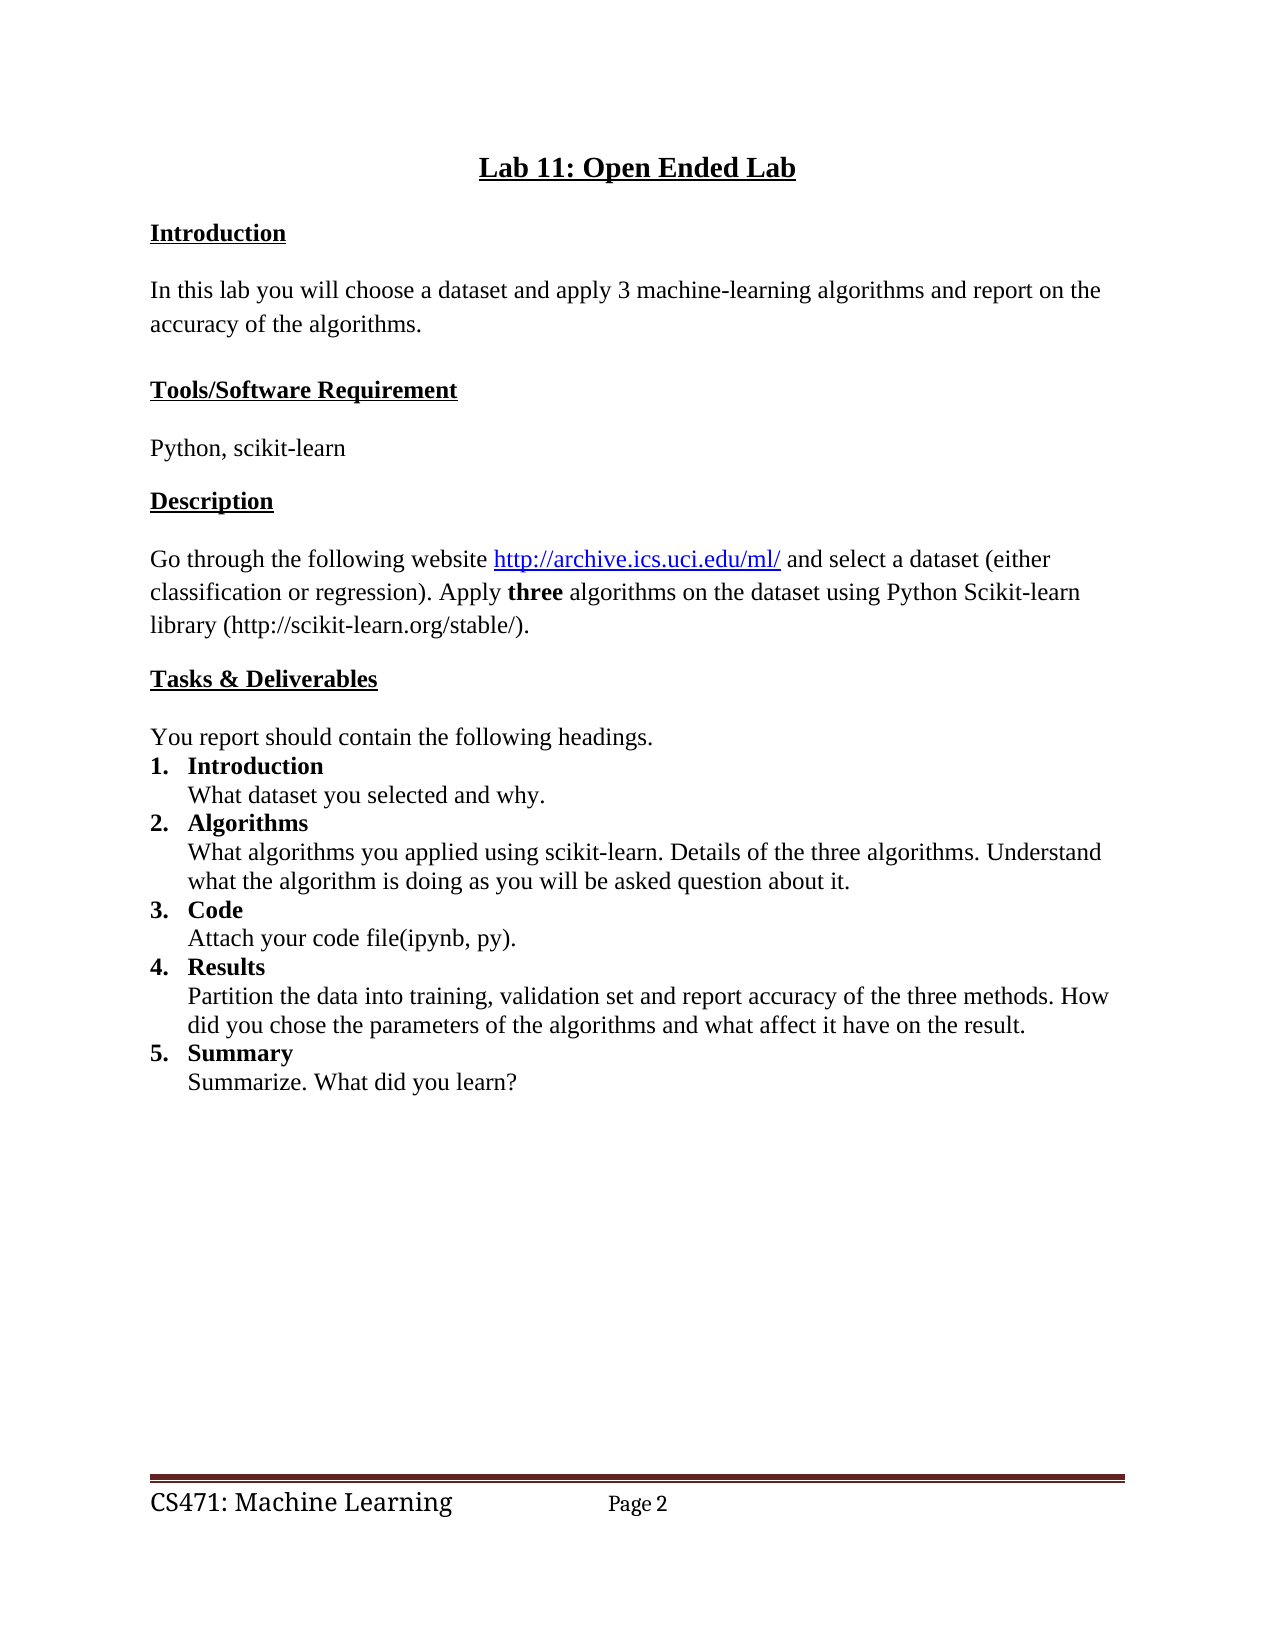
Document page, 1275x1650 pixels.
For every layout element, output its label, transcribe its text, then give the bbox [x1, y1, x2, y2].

text In this lab you will choose a dataset and apply 3 machine-learning algorithms and report on the accuracy of the algorithms. [150, 276, 1125, 337]
list Code [150, 895, 1125, 923]
text Tools/Software Requirement [150, 375, 1125, 403]
list What dataset you selected and why. [187, 780, 1125, 808]
text Partition the data into training, validation set and report accuracy of the three methods. How did you chose the parameters of the algorithms and what affect it have on the result. [187, 981, 1125, 1038]
list Summarize. What did you learn? [187, 1067, 1125, 1096]
list Results [150, 952, 1125, 981]
text You report should contain the following headings. [150, 722, 1125, 751]
list Algorithms [150, 808, 1125, 837]
text Introduction [150, 218, 1125, 246]
list What algorithms you applied using scikit-learn. Details of the three algorithms. Understand what the algorithm is doing as you will be asked question about it. [187, 837, 1125, 895]
text Go through the following website http://archive.ics.uci.edu/ml/ and select a dataset (either classification or regression). Apply three algorithms on the dataset using Python Scikit-learn library (http://scikit-learn.org/stable/). [150, 544, 1125, 639]
list Summary [150, 1038, 1125, 1067]
list Attach your code file(ipynb, py). [187, 923, 1125, 952]
text Tasks & Deliverables [150, 664, 1125, 693]
text Description [150, 486, 1125, 515]
text Lab 11: Open Ended Lab [150, 150, 1125, 183]
text Python, scikit-learn [150, 433, 1125, 461]
list Introduction [150, 751, 1125, 780]
